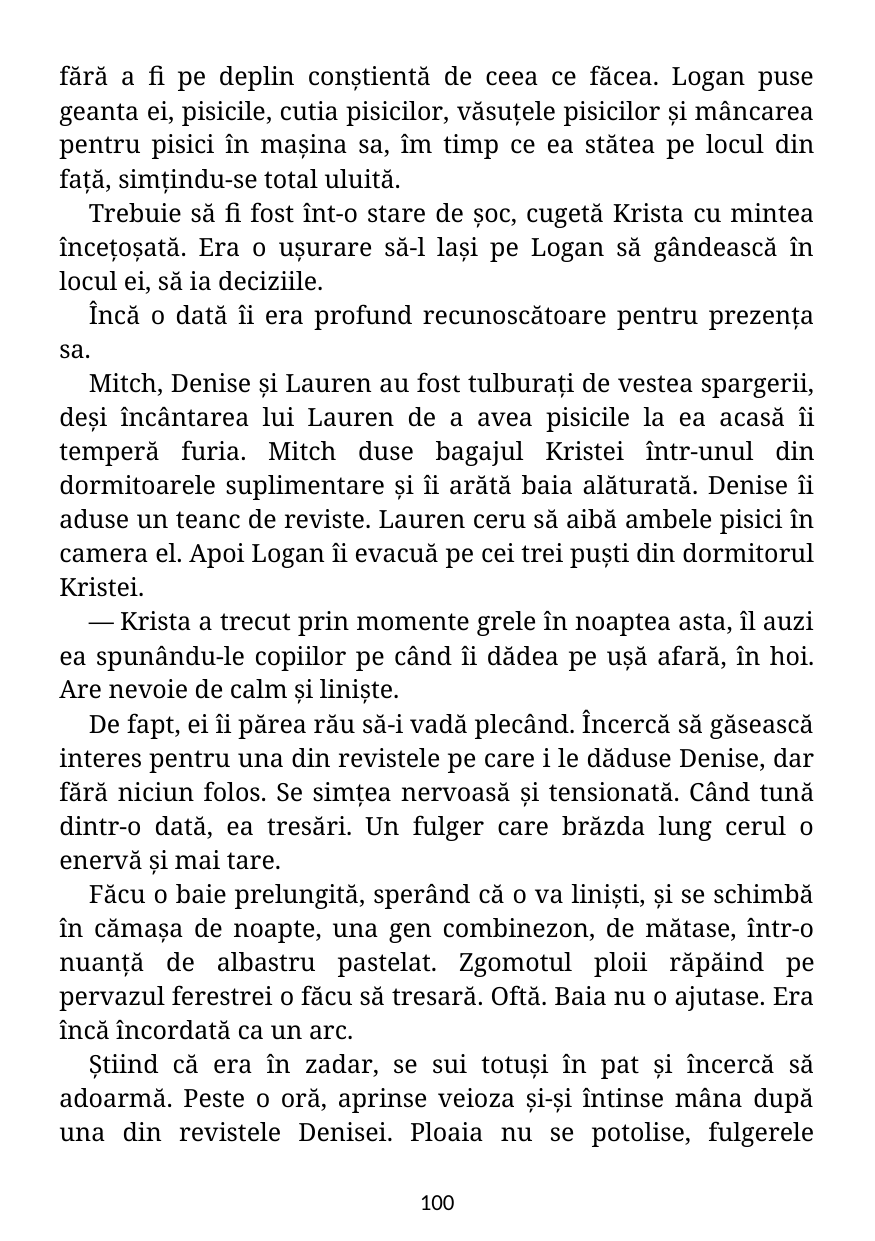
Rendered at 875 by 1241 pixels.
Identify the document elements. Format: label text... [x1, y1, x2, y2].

text De fapt, ei îi părea rău să-i vadă plecând. Încercă să găsească interes pentru una din revistele pe care i le dăduse Denise, dar fără niciun folos. Se simţea nervoasă şi tensionată. Când tună dintr-o dată, ea tresări. Un fulger care brăzda lung cerul o enervă şi mai tare. [59, 706, 815, 877]
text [59, 1047, 815, 1149]
text Trebuie să fi fost înt-o stare de şoc, cugetă Krista cu mintea înceţoşată. Era o uşurare să-l laşi pe Logan să gândească în locul ei, să ia deciziile. [59, 195, 815, 297]
text Mitch, Denise şi Lauren au fost tulburaţi de vestea spargerii, deşi încântarea lui Lauren de a avea pisicile la ea acasă îi temperă furia. Mitch duse bagajul Kristei într-unul din dormitoarele suplimentare şi îi arătă baia alăturată. Denise îi aduse un teanc de reviste. Lauren ceru să aibă ambele pisici în camera el. Apoi Logan îi evacuă pe cei trei puşti din dormitorul Kristei. [59, 366, 815, 604]
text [59, 59, 815, 195]
text — Krista a trecut prin momente grele în noaptea asta, îl auzi ea spunându-le copiilor pe când îi dădea pe uşă afară, în hoi. Are nevoie de calm şi linişte. [59, 604, 815, 706]
text Făcu o baie prelungită, sperând că o va linişti, şi se schimbă în cămaşa de noapte, una gen combinezon, de mătase, într-o nuanţă de albastru pastelat. Zgomotul ploii răpăind pe pervazul ferestrei o făcu să tresară. Oftă. Baia nu o ajutase. Era încă încordată ca un arc. [59, 877, 815, 1047]
text Încă o dată îi era profund recunoscătoare pentru prezenţa sa. [59, 297, 815, 366]
